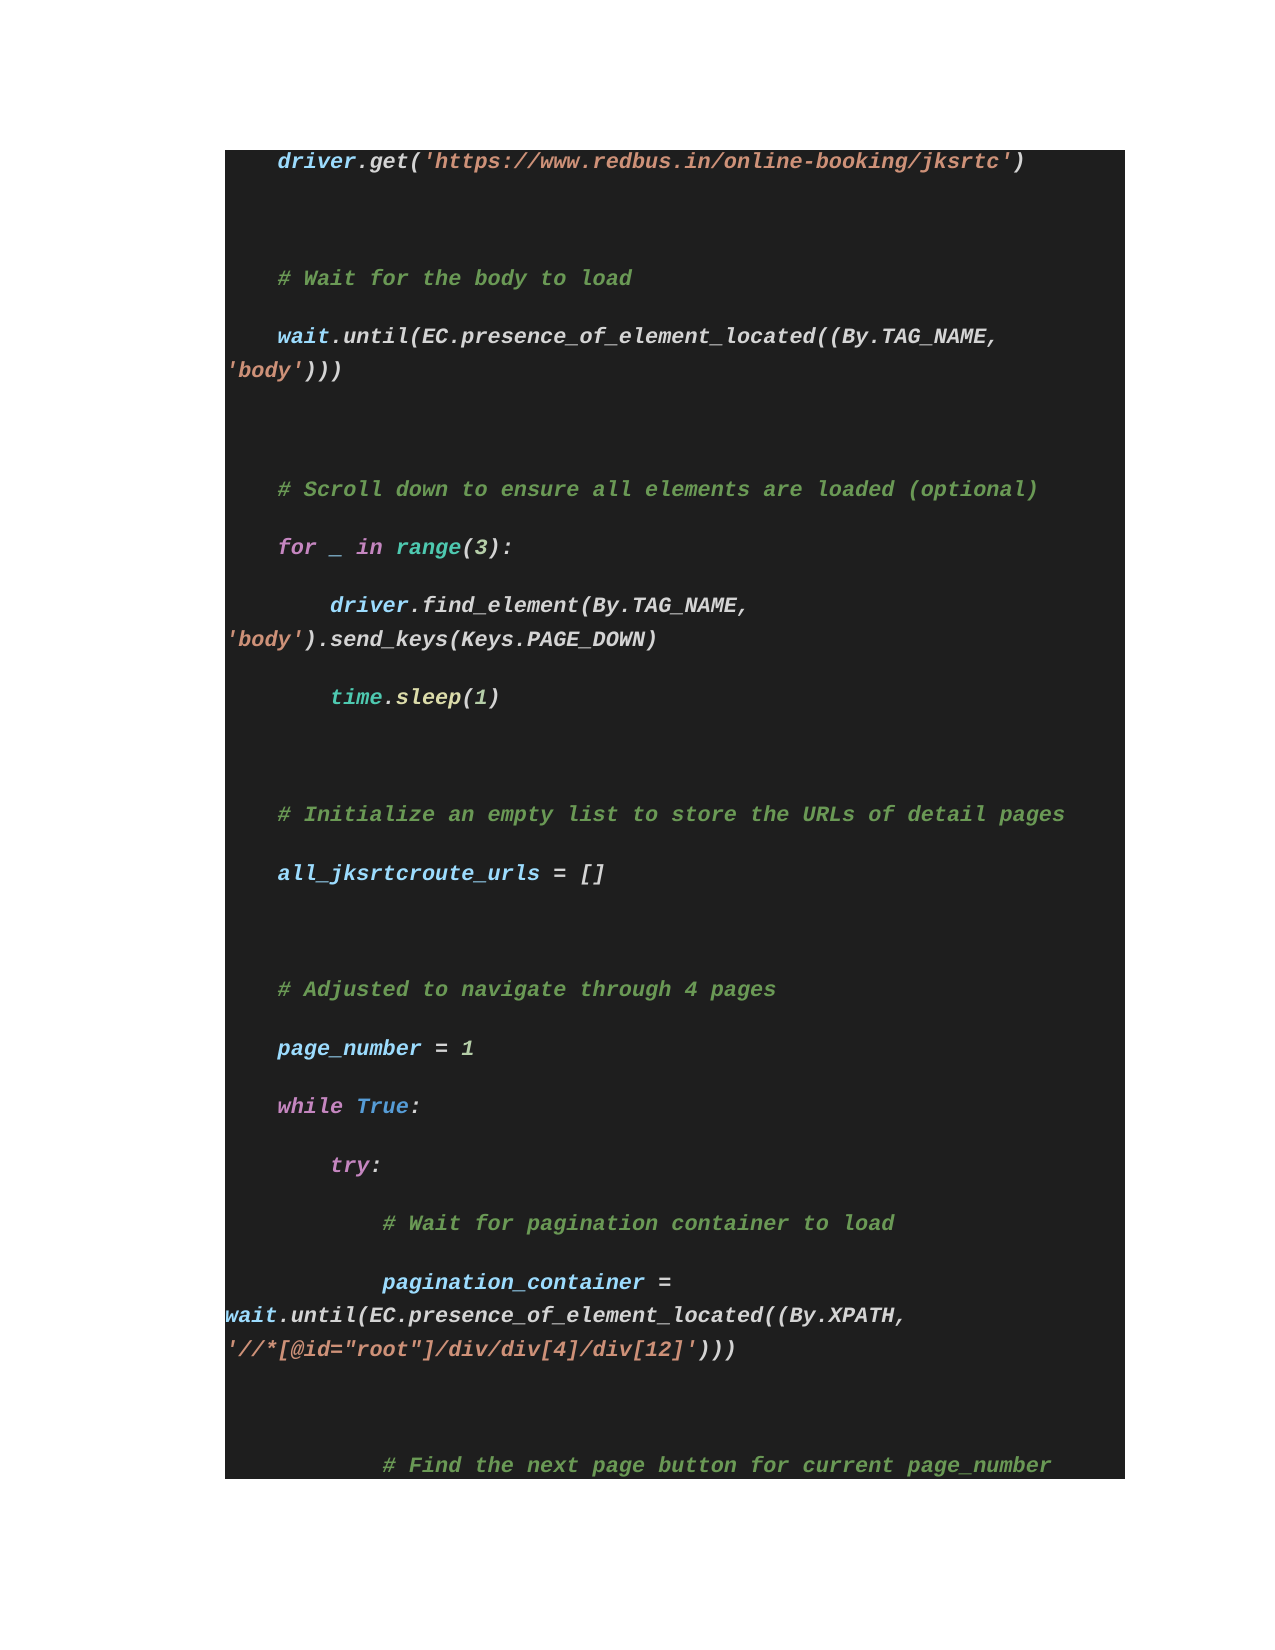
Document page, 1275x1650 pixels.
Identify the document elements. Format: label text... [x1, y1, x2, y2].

text # Find the next page button for current page_number [225, 1454, 1125, 1479]
text pagination_container = wait.until(EC.presence_of_element_located((By.XPATH, '//*[@id="root"]/div/div[4]/div[12]'))) [225, 1271, 1125, 1362]
text driver.find_element(By.TAG_NAME, 'body').send_keys(Keys.PAGE_DOWN) [225, 594, 1125, 653]
text wait.until(EC.presence_of_element_located((By.TAG_NAME, 'body'))) [225, 325, 1125, 383]
text # Scroll down to ensure all elements are loaded (optional) [225, 478, 1125, 502]
text all_jksrtcroute_urls = [] [225, 862, 1125, 887]
text # Wait for the body to load [225, 267, 1125, 292]
text # Adjusted to navigate through 4 pages [225, 979, 1125, 1003]
text while True: [225, 1096, 1125, 1120]
text time.sleep(1) [225, 686, 1125, 711]
text for _ in range(3): [225, 536, 1125, 561]
text # Wait for pagination container to load [225, 1212, 1125, 1237]
text page_number = 1 [225, 1037, 1125, 1062]
text # Initialize an empty list to store the URLs of detail pages [225, 803, 1125, 828]
text try: [225, 1154, 1125, 1179]
text driver.get('https://www.redbus.in/online-booking/jksrtc') [225, 150, 1125, 175]
